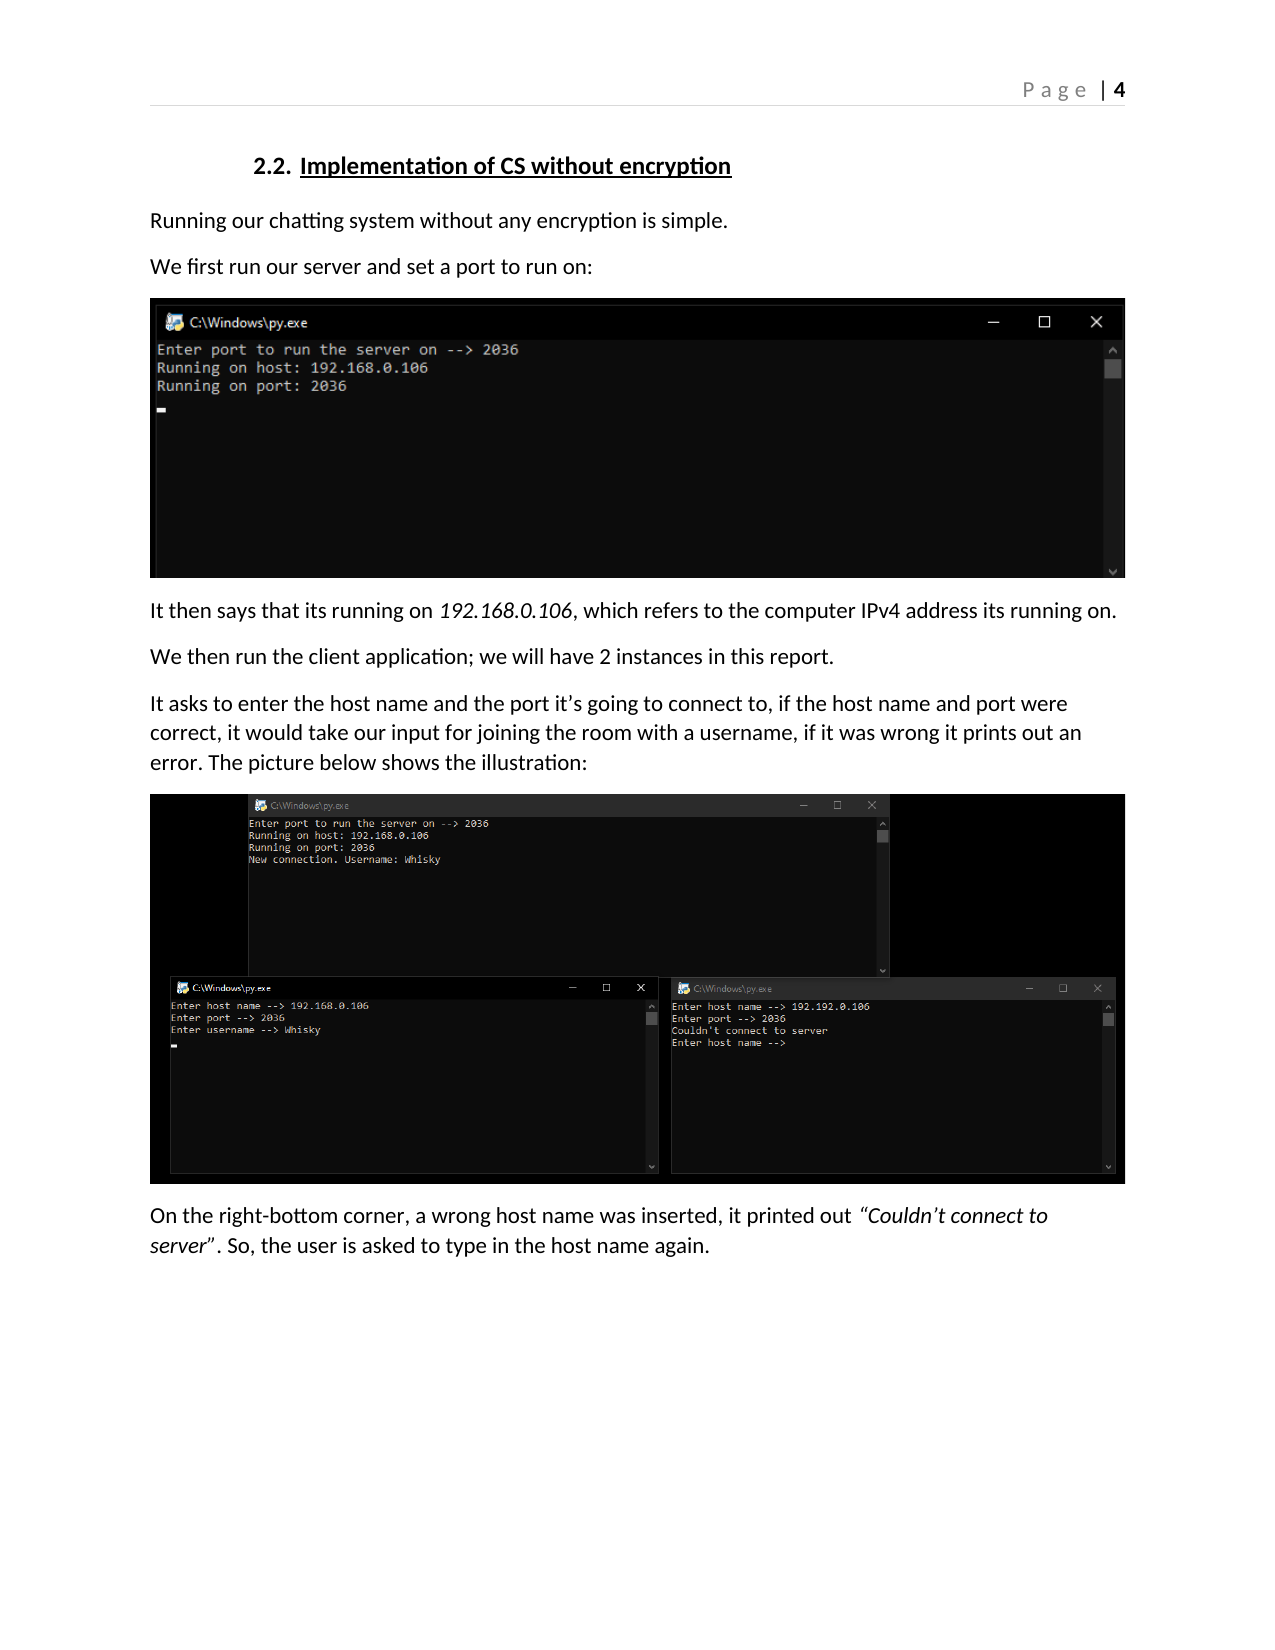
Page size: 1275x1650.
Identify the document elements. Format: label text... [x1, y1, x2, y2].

list Implementation of CS without encryption [225, 150, 1125, 181]
text We first run our server and set a port to run on: [150, 252, 1125, 280]
text We then run the client application; we will have 2 instances in this report. [150, 642, 1125, 670]
picture [150, 298, 1125, 578]
text Running our chatting system without any encryption is simple. [150, 206, 1125, 234]
text On the right-bottom corner, a wrong host name was inserted, it printed out “Couldn’t connect to server”. So, the user is asked to type in the host name again. [150, 1202, 1125, 1259]
picture [150, 794, 1125, 1184]
text It then says that its running on 192.168.0.106, which refers to the computer IPv4 address its running on. [150, 596, 1125, 624]
text It asks to enter the host name and the port it’s going to connect to, if the host name and port were correct, it would take our input for joining the room with a username, if it was wrong it prints out an error. The picture below shows the illustration: [150, 689, 1125, 776]
